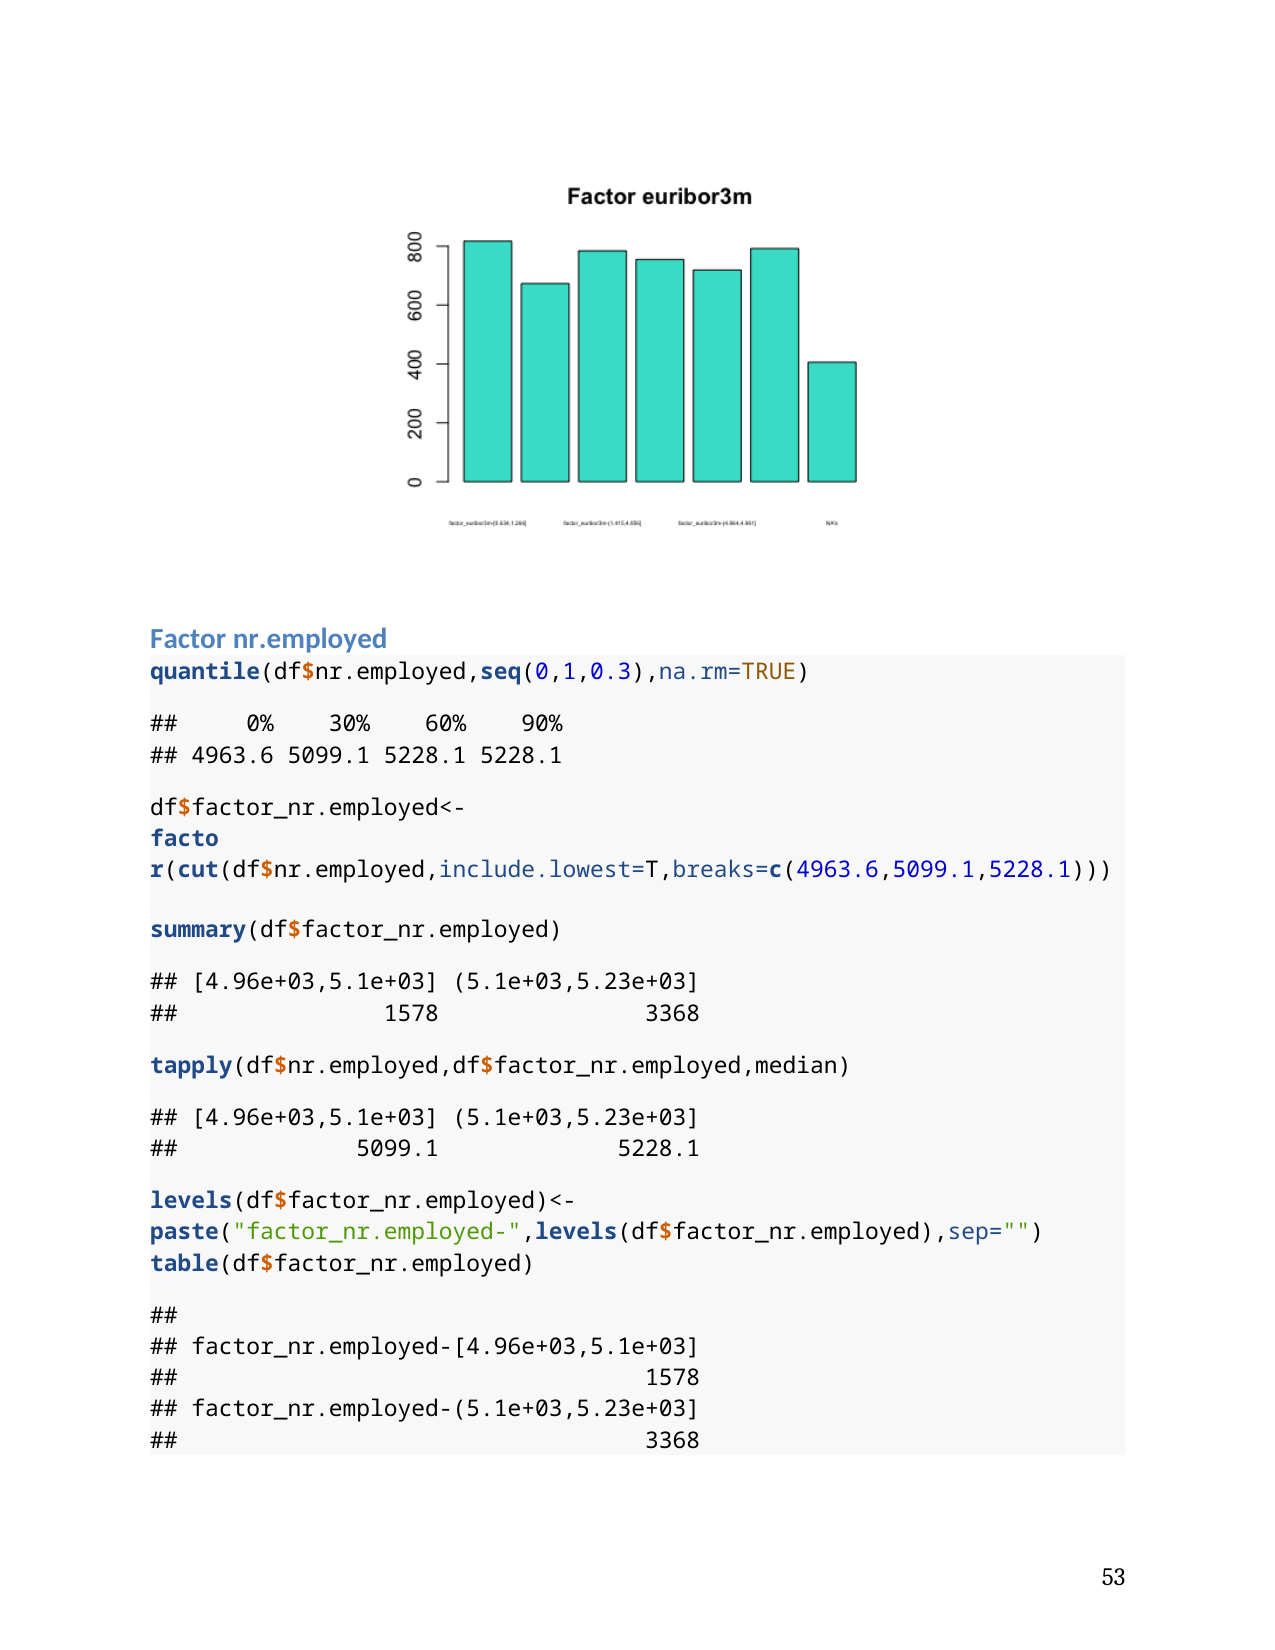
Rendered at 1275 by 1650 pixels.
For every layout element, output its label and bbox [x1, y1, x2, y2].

picture [356, 150, 919, 599]
